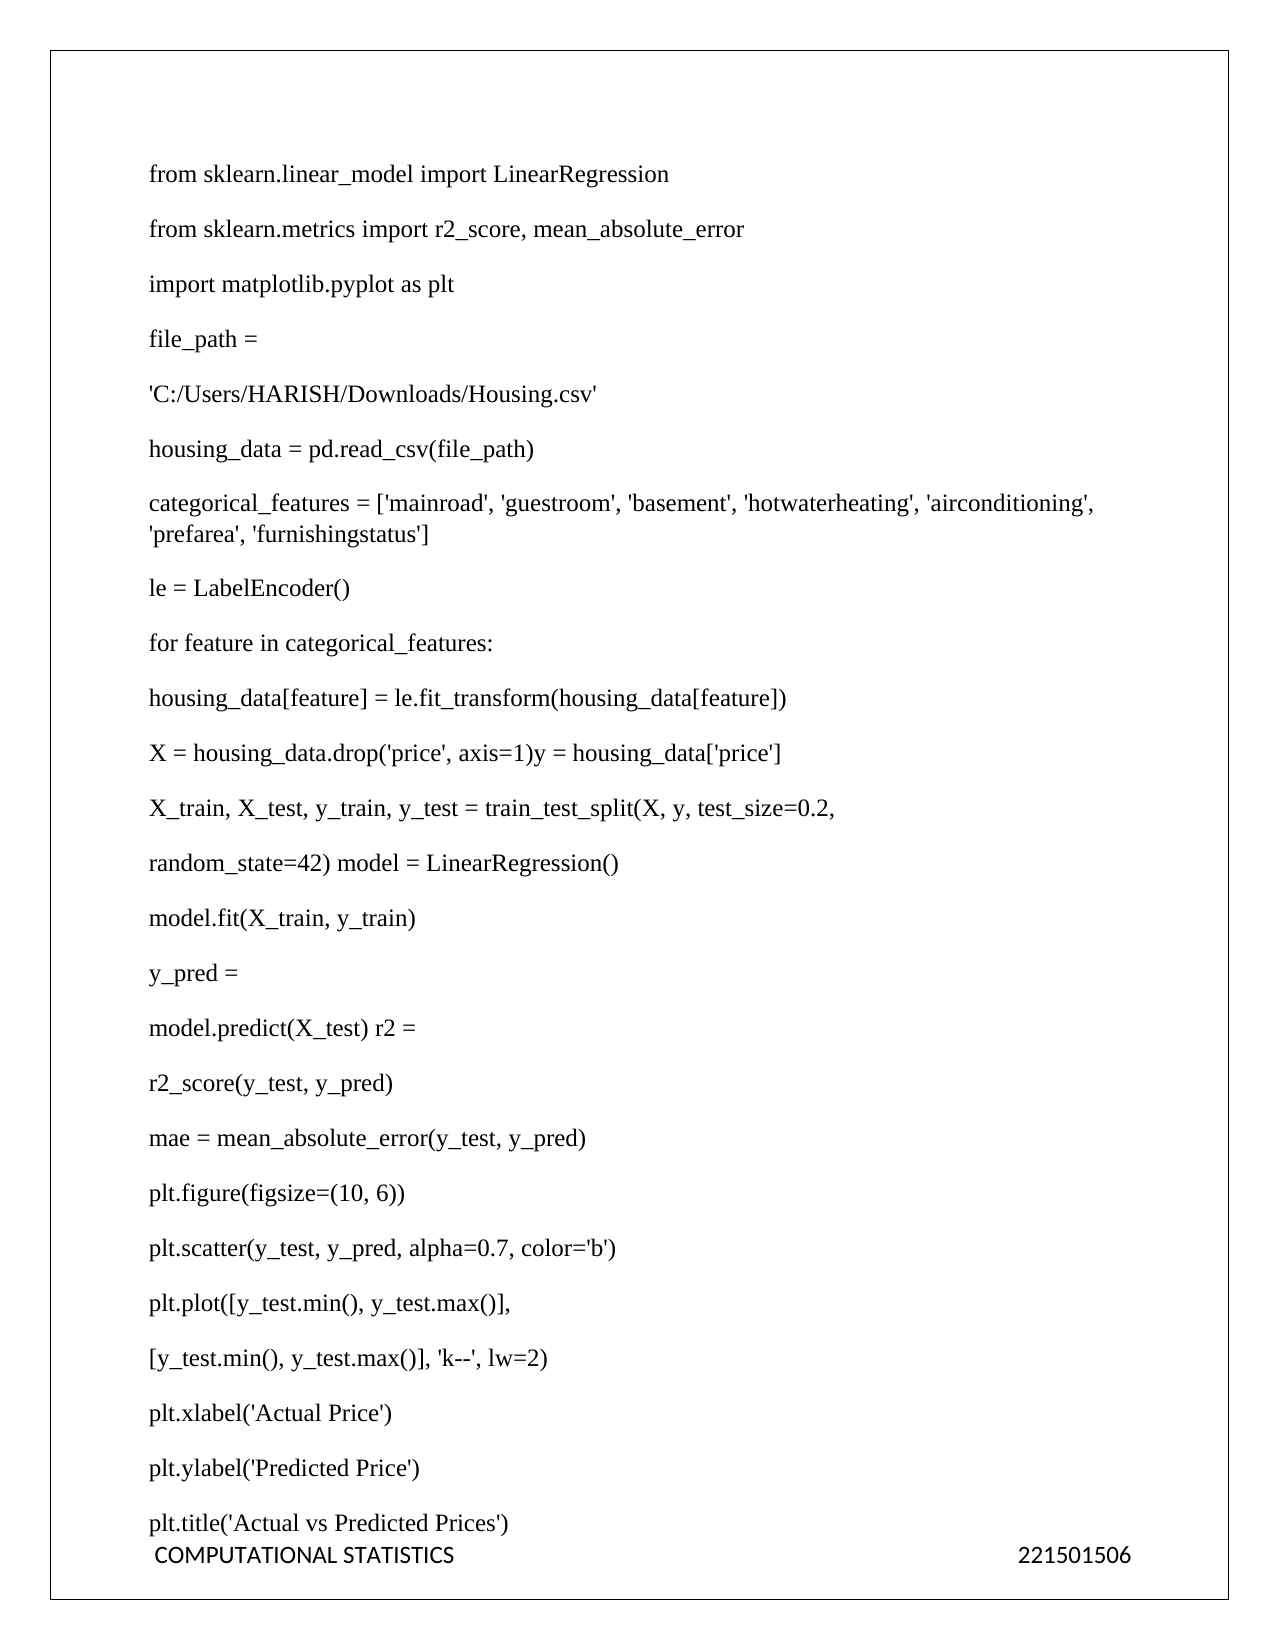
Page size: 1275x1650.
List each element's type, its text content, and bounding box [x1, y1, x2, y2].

text categorical_features = ['mainroad', 'guestroom', 'basement', 'hotwaterheating', 'airconditioning', 'prefarea', 'furnishingstatus'] [148, 488, 1132, 548]
text file_path = 'C:/Users/HARISH/Downloads/Housing.csv' housing_data = pd.read_csv(file_path) [148, 324, 684, 462]
text model.fit(X_train, y_train) y_pred = model.predict(X_test) r2 = r2_score(y_test, y_pred) [148, 903, 464, 1097]
text X_train, X_test, y_train, y_test = train_test_split(X, y, test_size=0.2, random_state=42) model = LinearRegression() [148, 793, 1023, 877]
text for feature in categorical_features: [148, 628, 1228, 657]
text from sklearn.metrics import r2_score, mean_absolute_error import matplotlib.pyplot as plt [148, 214, 744, 298]
text le = LabelEncoder() [148, 573, 1228, 602]
text mae = mean_absolute_error(y_test, y_pred) plt.figure(figsize=(10, 6)) [148, 1123, 587, 1207]
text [148, 1343, 548, 1536]
text from sklearn.linear_model import LinearRegression [148, 159, 1228, 188]
text housing_data[feature] = le.fit_transform(housing_data[feature]) X = housing_data.drop('price', axis=1)y = housing_data['price'] [148, 683, 787, 767]
text plt.scatter(y_test, y_pred, alpha=0.7, color='b') plt.plot([y_test.min(), y_test.max()], [148, 1233, 617, 1316]
